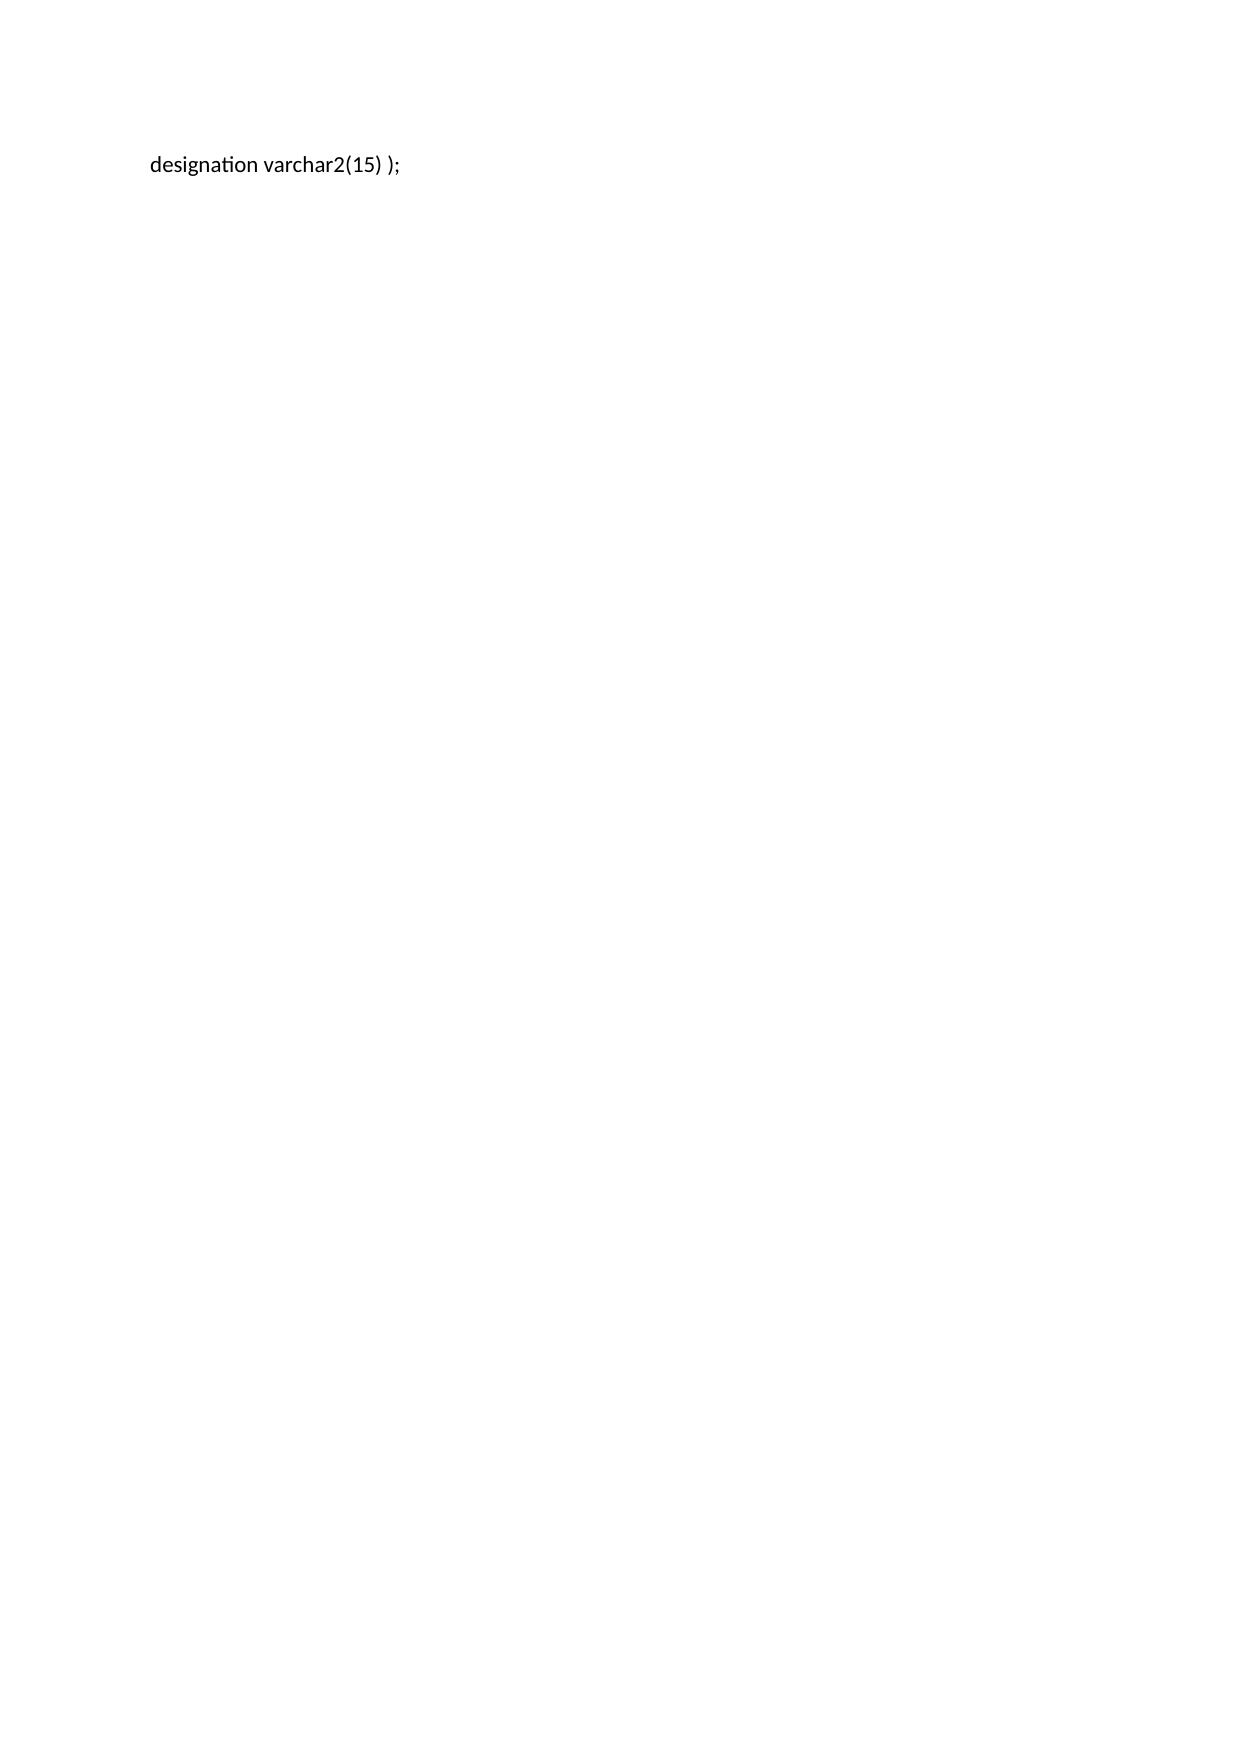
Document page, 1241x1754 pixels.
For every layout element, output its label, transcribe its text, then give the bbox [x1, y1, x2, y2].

text designation varchar2(15) ); [150, 150, 1090, 178]
